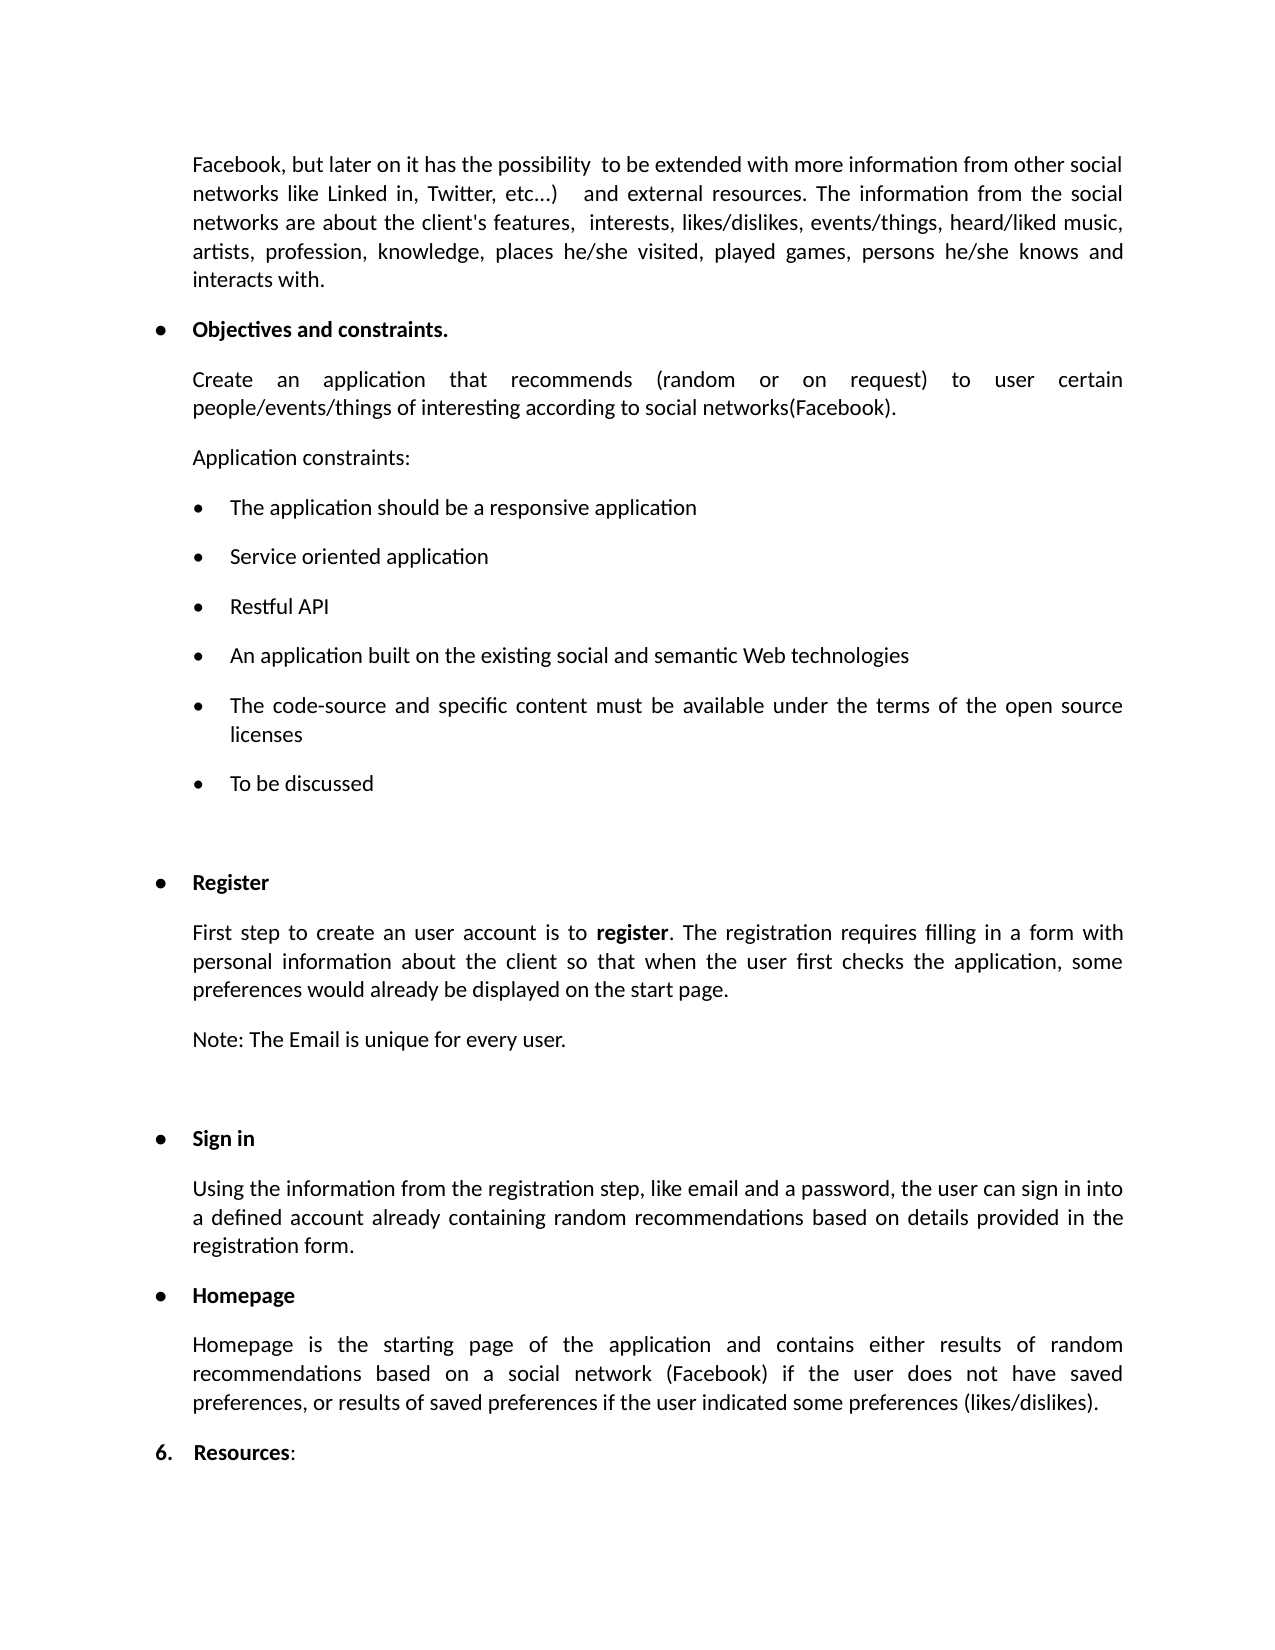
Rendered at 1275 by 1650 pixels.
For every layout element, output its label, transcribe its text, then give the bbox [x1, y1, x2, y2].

list Homepage [155, 1280, 1125, 1309]
text First step to create an user account is to register. The registration requires filling in a form with personal information about the client so that when the user first checks the application, some preferences would already be displayed on the start page. [192, 917, 1125, 1004]
text Using the information from the registration step, like email and a password, the user can sign in into a defined account already containing random recommendations based on details provided in the registration form. [192, 1173, 1125, 1259]
list Objectives and constraints. [155, 314, 1125, 343]
list Service oriented application [192, 542, 1125, 570]
text Note: The Email is unique for every user. [192, 1024, 1125, 1053]
list The code-source and specific content must be available under the terms of the open source licenses [192, 690, 1125, 748]
list An application built on the existing social and semantic Web technologies [192, 641, 1125, 669]
list Sign in [155, 1124, 1125, 1152]
text Create an application that recommends (random or on request) to user certain people/events/things of interesting according to social networks(Facebook). [192, 364, 1125, 422]
list Register [155, 868, 1125, 897]
list To be discussed [192, 769, 1125, 797]
text Application constraints: [192, 442, 1125, 471]
text 6. Resources: [150, 1437, 1125, 1466]
list The application should be a responsive application [192, 492, 1125, 521]
list Restful API [192, 591, 1125, 620]
